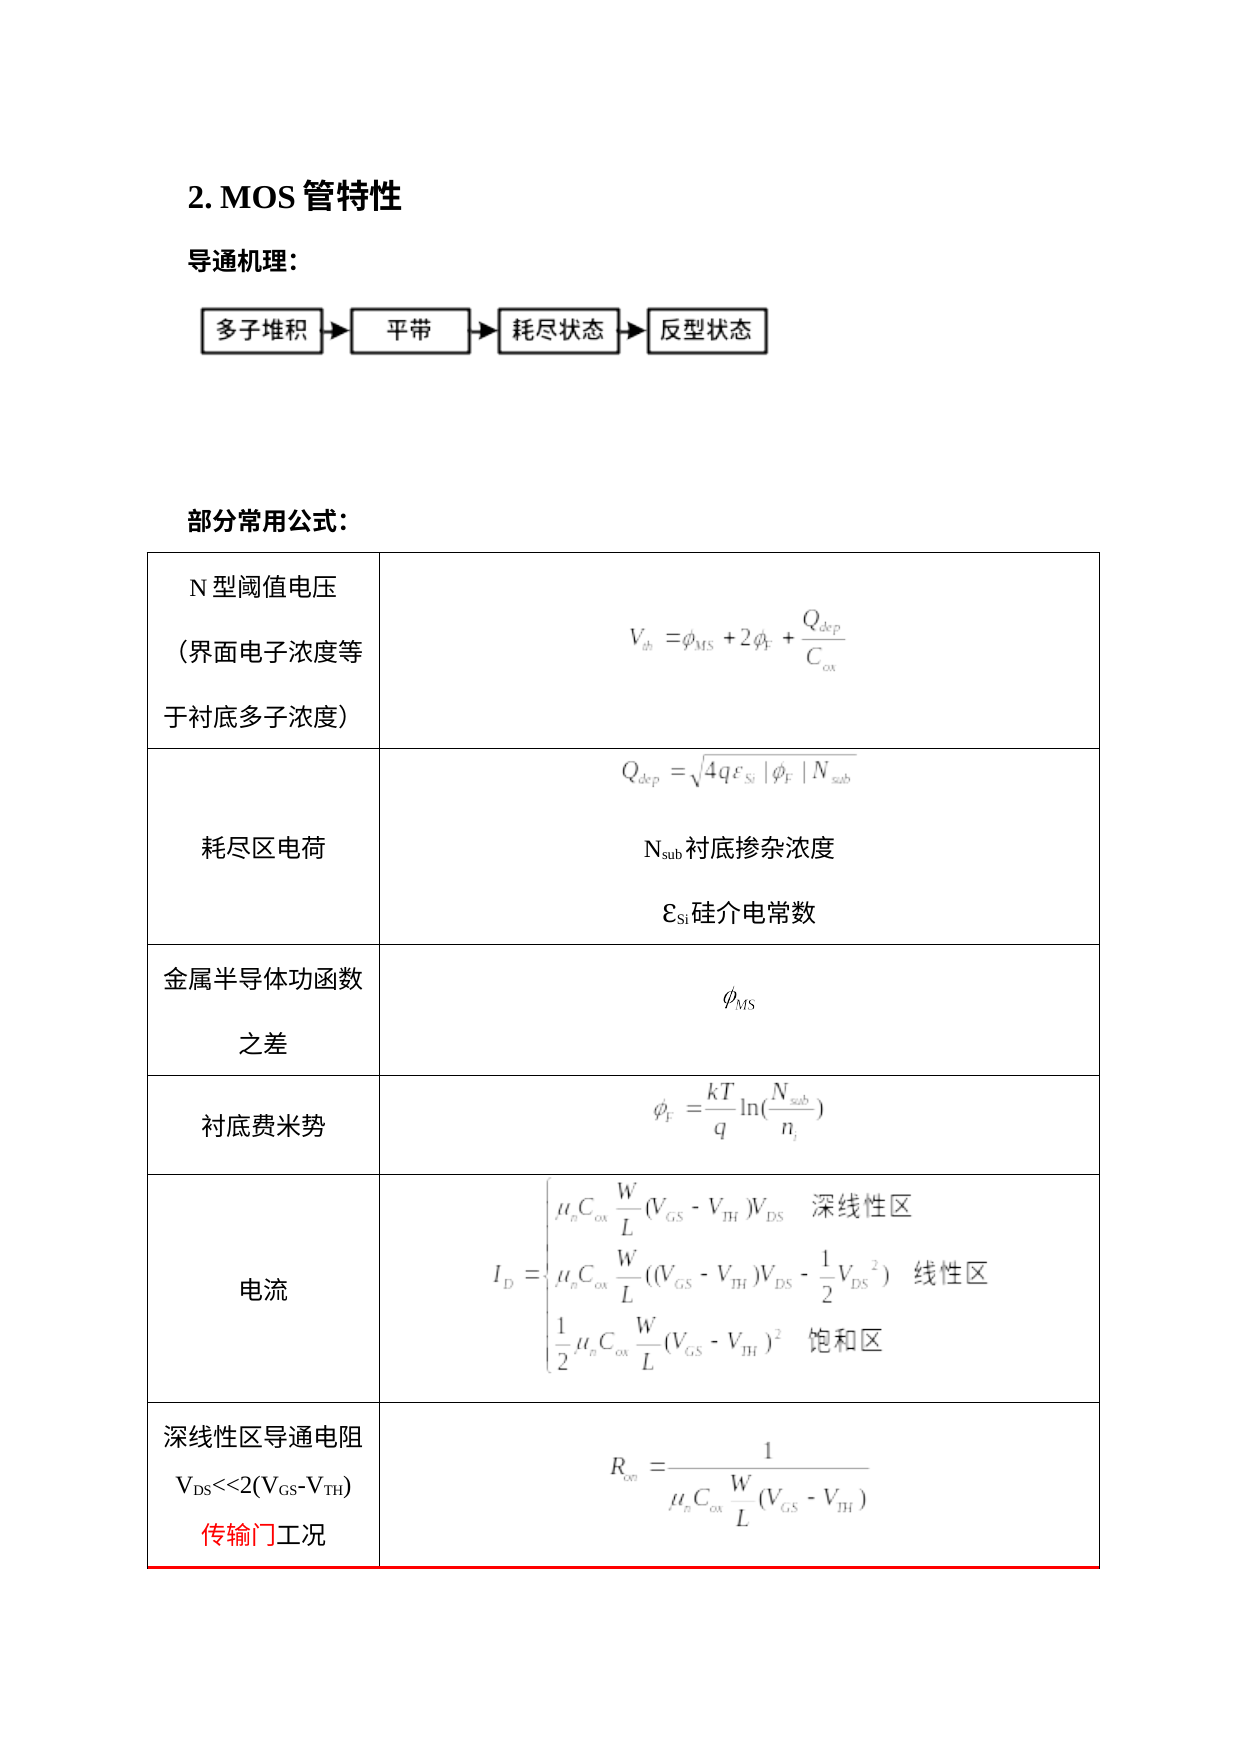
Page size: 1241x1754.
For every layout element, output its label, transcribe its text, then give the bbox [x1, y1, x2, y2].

text 部分常用公式： [187, 487, 1053, 552]
table_cell 深线性区导通电阻 VDS<<2(VGS-VTH) 传输门工况 [148, 1403, 379, 1566]
table_cell Nsub衬底掺杂浓度 ℇSi硅介电常数 [380, 749, 1099, 944]
table_header N型阈值电压 （界面电子浓度等于衬底多子浓度） [148, 553, 379, 748]
table_header [380, 553, 1099, 748]
list MOS管特性 [187, 162, 1053, 227]
table_cell 耗尽区电荷 [148, 749, 379, 944]
table_cell [380, 945, 1099, 1075]
table_cell [380, 1403, 1099, 1566]
text 导通机理： [187, 227, 1053, 292]
table_cell 电流 [148, 1175, 379, 1402]
table_cell [380, 1076, 1099, 1174]
table_cell [380, 1175, 1099, 1402]
table_cell 衬底费米势 [148, 1076, 379, 1174]
table_cell 金属半导体功函数之差 [148, 945, 379, 1075]
